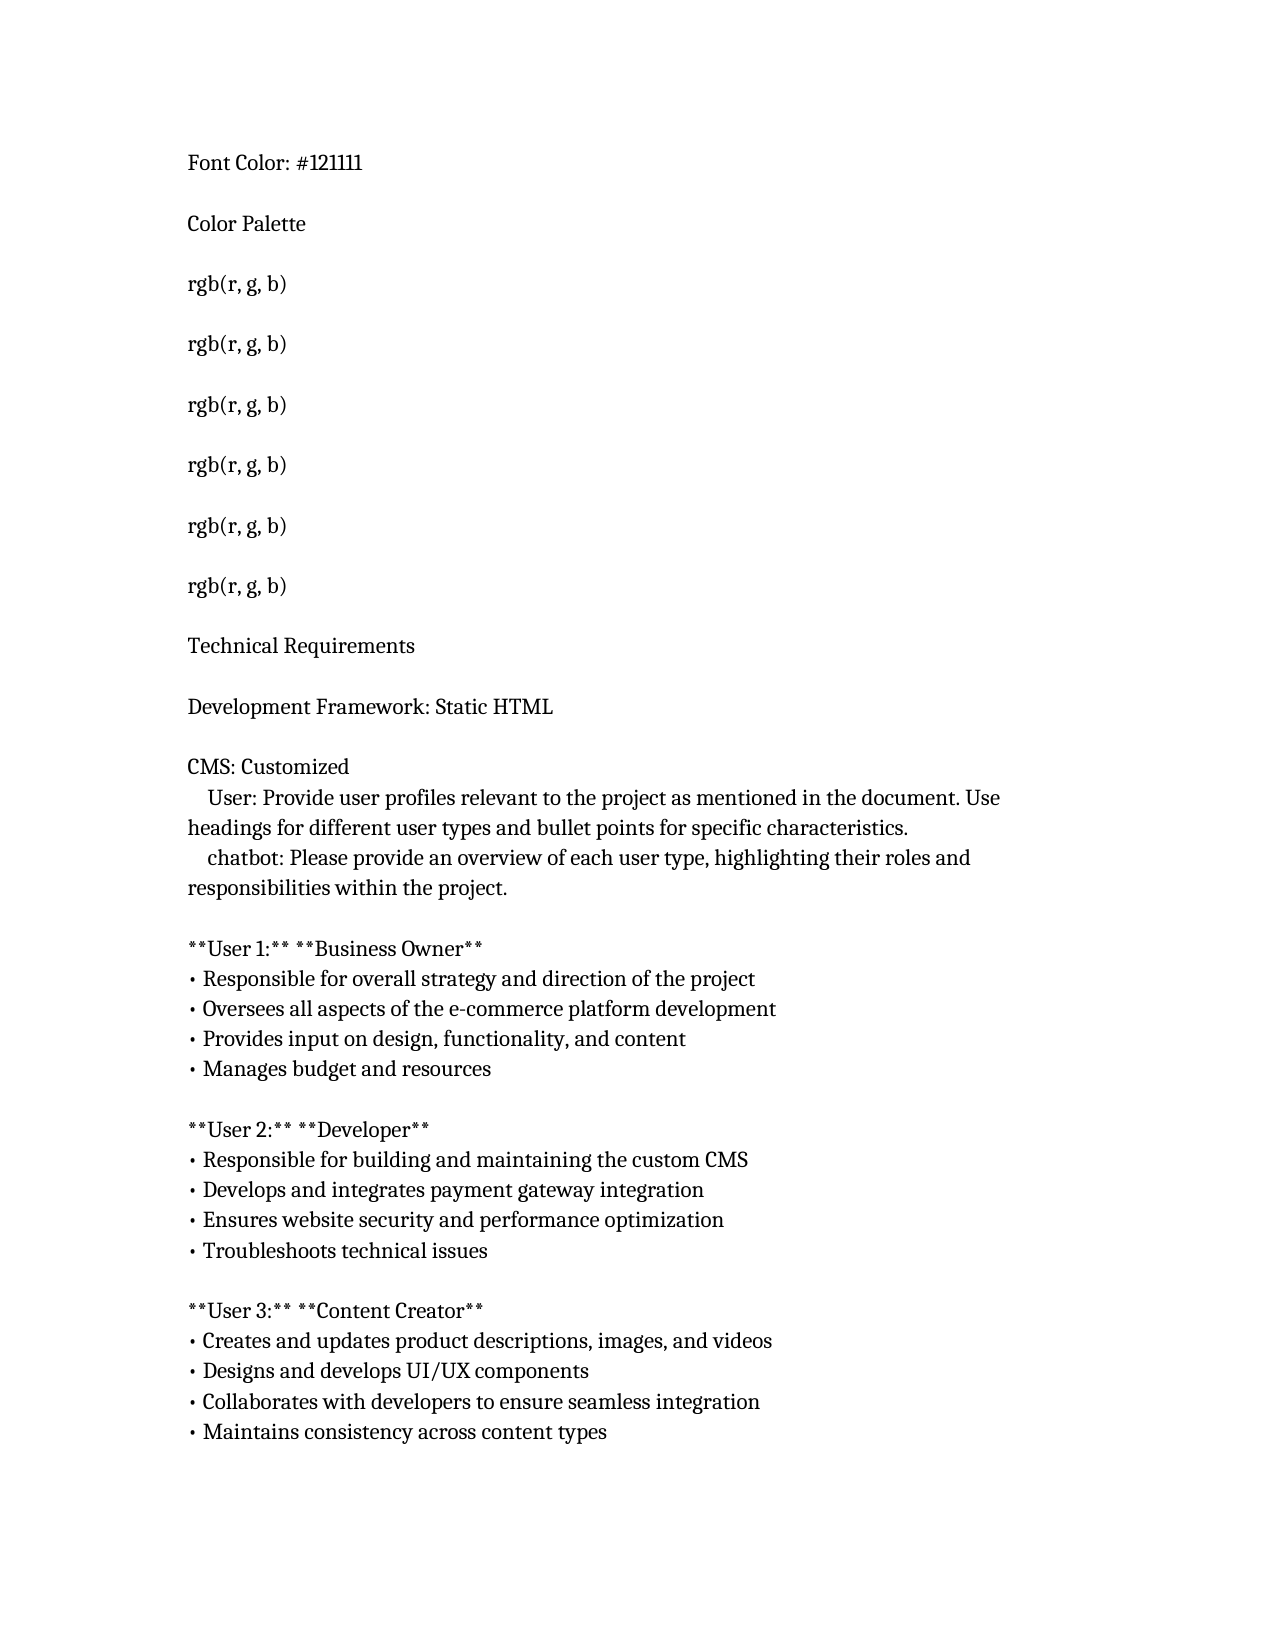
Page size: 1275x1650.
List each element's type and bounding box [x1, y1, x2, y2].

text [187, 150, 1087, 1475]
